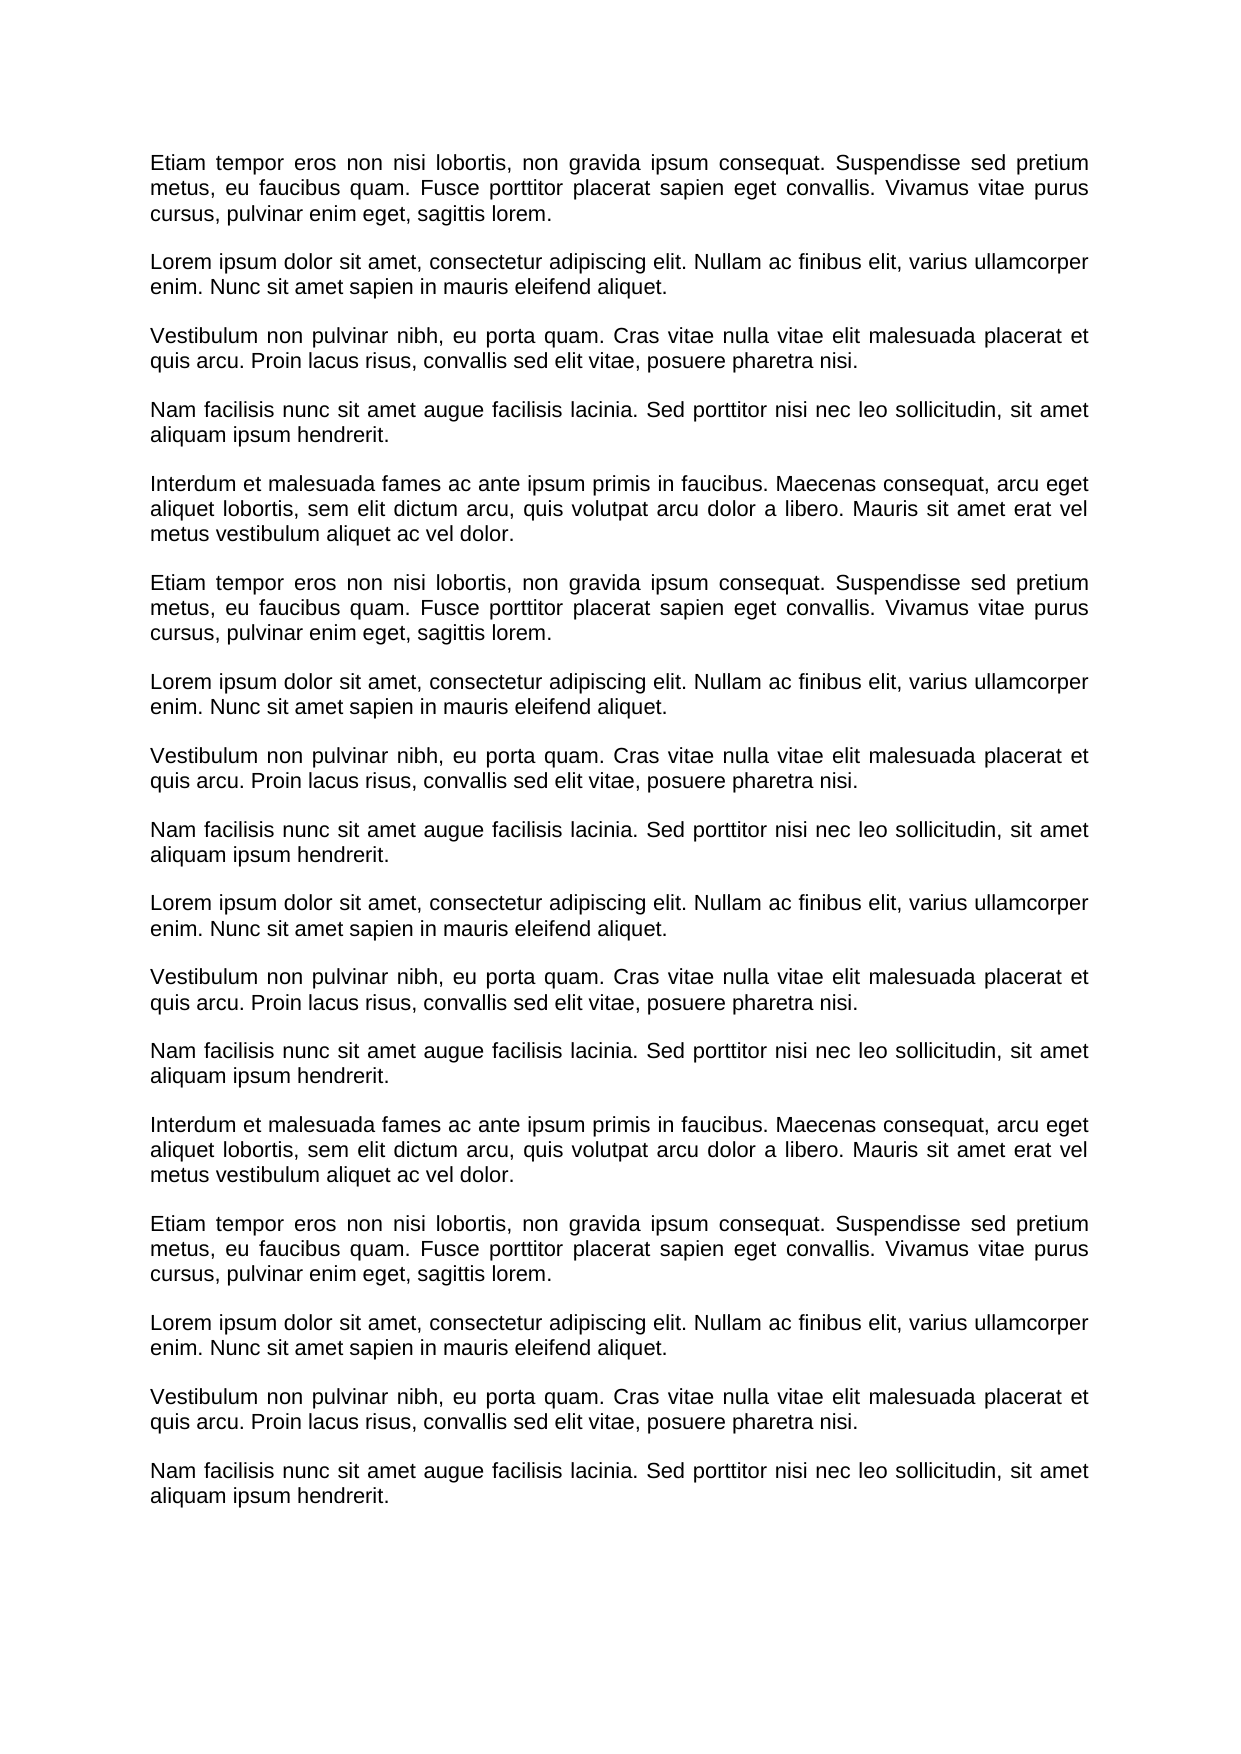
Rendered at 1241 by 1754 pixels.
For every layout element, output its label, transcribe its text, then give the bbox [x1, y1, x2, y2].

text Nam facilisis nunc sit amet augue facilisis lacinia. Sed porttitor nisi nec leo sollicitudin, sit amet aliquam ipsum hendrerit. [150, 816, 1090, 867]
text Interdum et malesuada fames ac ante ipsum primis in faucibus. Maecenas consequat, arcu eget aliquet lobortis, sem elit dictum arcu, quis volutpat arcu dolor a libero. Mauris sit amet erat vel metus vestibulum aliquet ac vel dolor. [150, 471, 1090, 546]
text Interdum et malesuada fames ac ante ipsum primis in faucibus. Maecenas consequat, arcu eget aliquet lobortis, sem elit dictum arcu, quis volutpat arcu dolor a libero. Mauris sit amet erat vel metus vestibulum aliquet ac vel dolor. [150, 1112, 1090, 1187]
text Nam facilisis nunc sit amet augue facilisis lacinia. Sed porttitor nisi nec leo sollicitudin, sit amet aliquam ipsum hendrerit. [150, 397, 1090, 447]
text Nam facilisis nunc sit amet augue facilisis lacinia. Sed porttitor nisi nec leo sollicitudin, sit amet aliquam ipsum hendrerit. [150, 1458, 1090, 1508]
text Nam facilisis nunc sit amet augue facilisis lacinia. Sed porttitor nisi nec leo sollicitudin, sit amet aliquam ipsum hendrerit. [150, 1038, 1090, 1088]
